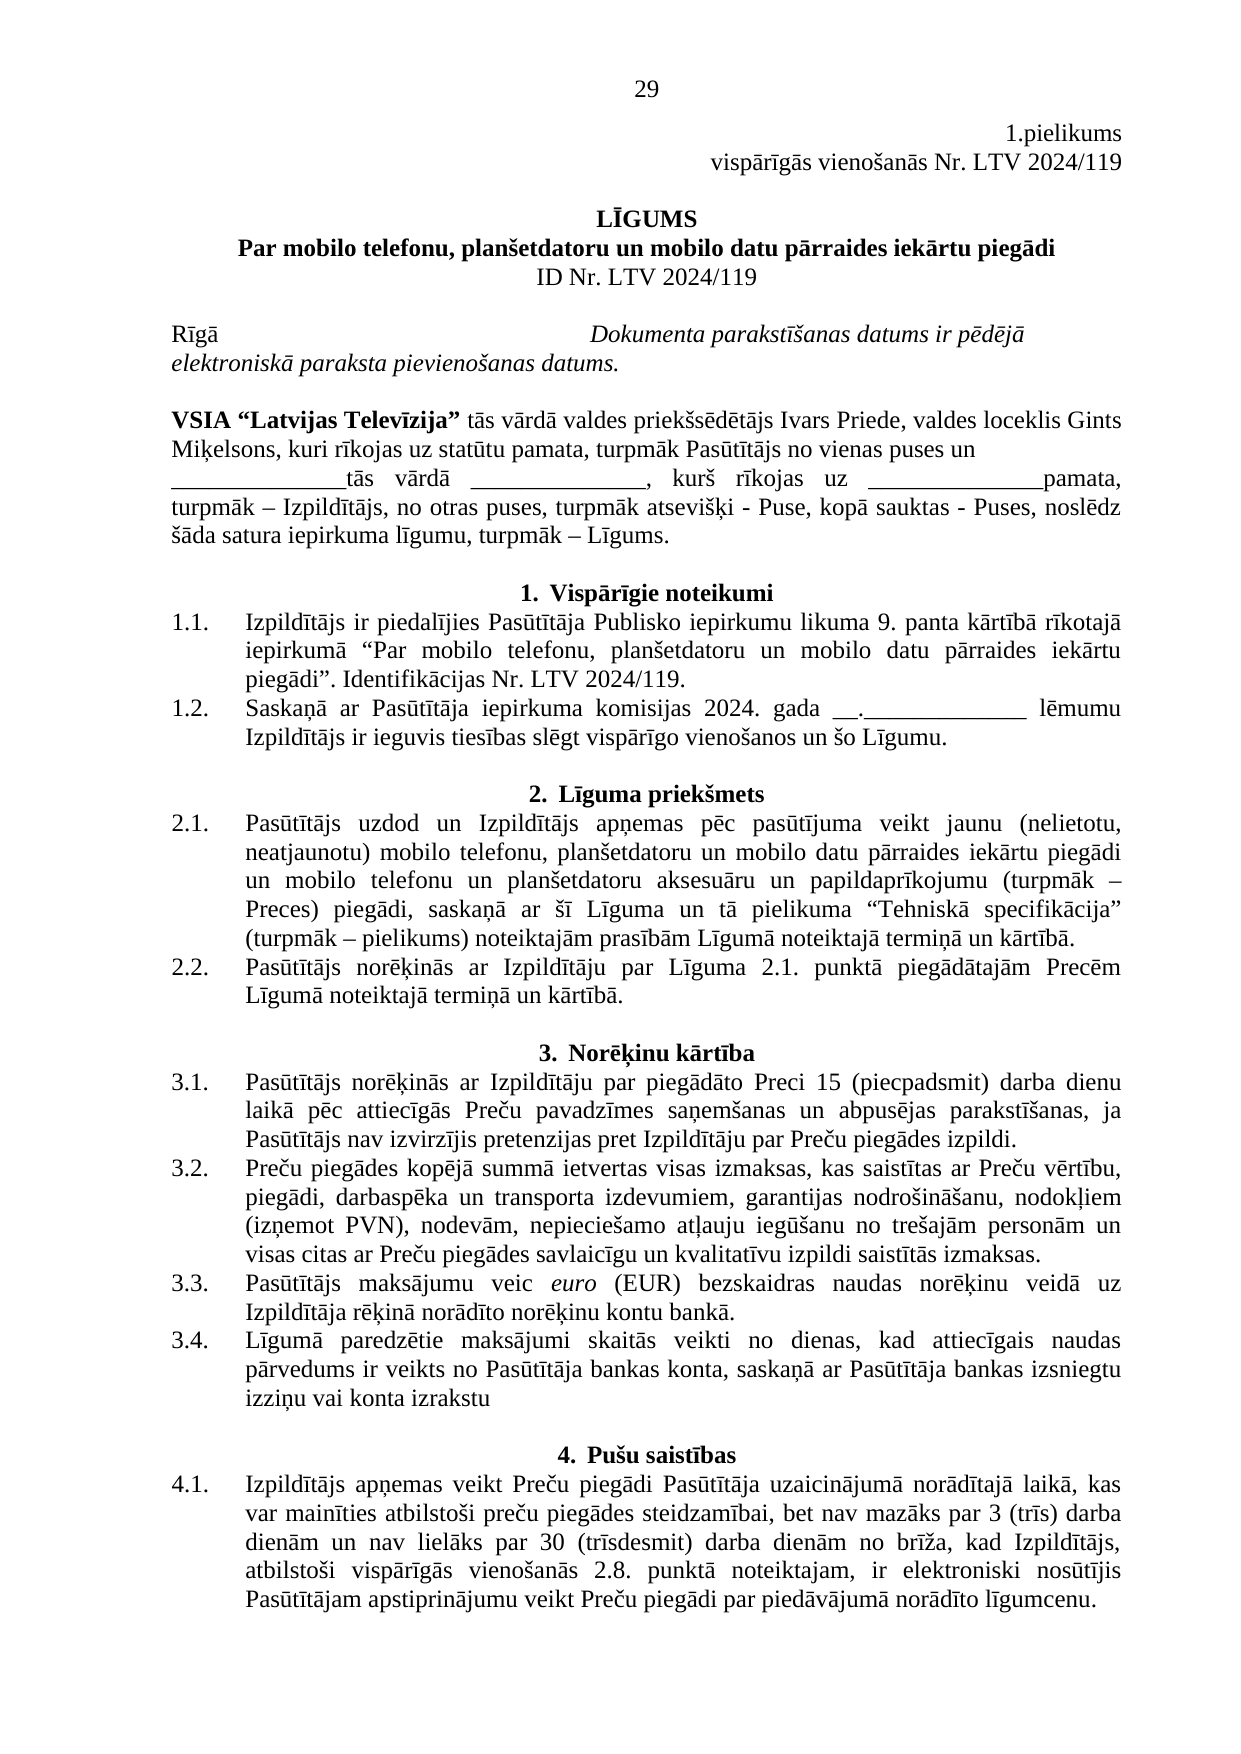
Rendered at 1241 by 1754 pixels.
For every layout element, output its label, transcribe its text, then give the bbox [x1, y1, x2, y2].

list Norēķinu kārtība [171, 1038, 1122, 1067]
text VSIA “Latvijas Televīzija” tās vārdā valdes priekšsēdētājs Ivars Priede, valdes loceklis Gints Miķelsons, kuri rīkojas uz statūtu pamata, turpmāk Pasūtītājs no vienas puses un [171, 406, 1122, 463]
list Saskaņā ar Pasūtītāja iepirkuma komisijas 2024. gada __._____________ lēmumu Izpildītājs ir ieguvis tiesības slēgt vispārīgo vienošanos un šo Līgumu. [171, 693, 1122, 751]
list Pasūtītājs maksājumu veic euro (EUR) bezskaidras naudas norēķinu veidā uz Izpildītāja rēķinā norādīto norēķinu kontu bankā. [171, 1268, 1122, 1326]
list Vispārīgie noteikumi [171, 578, 1122, 607]
list Preču piegādes kopējā summā ietvertas visas izmaksas, kas saistītas ar Preču vērtību, piegādi, darbaspēka un transporta izdevumiem, garantijas nodrošināšanu, nodokļiem (izņemot PVN), nodevām, nepieciešamo atļauju iegūšanu no trešajām personām un visas citas ar Preču piegādes savlaicīgu un kvalitatīvu izpildi saistītās izmaksas. [171, 1153, 1122, 1268]
list Pasūtītājs norēķinās ar Izpildītāju par piegādāto Preci 15 (piecpadsmit) darba dienu laikā pēc attiecīgās Preču pavadzīmes saņemšanas un abpusējas parakstīšanas, ja Pasūtītājs nav izvirzījis pretenzijas pret Izpildītāju par Preču piegādes izpildi. [171, 1067, 1122, 1153]
text ______________tās vārdā ______________, kurš rīkojas uz ______________pamata, turpmāk – Izpildītājs, no otras puses, turpmāk atsevišķi - Puse, kopā sauktas - Puses, noslēdz šāda satura iepirkuma līgumu, turpmāk – . [171, 463, 1122, 549]
list Līgumā paredzētie maksājumi skaitās veikti no dienas, kad attiecīgais naudas pārvedums ir veikts no Pasūtītāja bankas konta, saskaņā ar Pasūtītāja bankas izsniegtu izziņu vai konta izrakstu [171, 1326, 1122, 1412]
list Pasūtītājs norēķinās ar Izpildītāju par Līguma 2.1. punktā piegādātajām Precēm Līgumā noteiktajā termiņā un kārtībā. [171, 952, 1122, 1009]
text ID Nr. LTV 2024/119 [171, 262, 1122, 291]
list Pasūtītājs uzdod un Izpildītājs apņemas pēc pasūtījuma veikt jaunu (nelietotu, neatjaunotu) mobilo telefonu, planšetdatoru un mobilo datu pārraides iekārtu piegādi un mobilo telefonu un planšetdatoru aksesuāru un papildaprīkojumu (turpmāk – Preces) piegādi, saskaņā ar šī Līguma un tā pielikuma “Tehniskā specifikācija” (turpmāk – pielikums) noteiktajām prasībām Līgumā noteiktajā termiņā un kārtībā. [171, 808, 1122, 952]
list Līguma priekšmets [171, 779, 1122, 808]
text 1.pielikums [171, 118, 1122, 147]
text Rīgā Dokumenta parakstīšanas datums ir pēdējā elektroniskā paraksta pievienošanas datums. [171, 319, 1122, 377]
list Izpildītājs ir piedalījies Pasūtītāja Publisko iepirkumu likuma 9. panta kārtībā rīkotajā iepirkumā “Par mobilo telefonu, planšetdatoru un mobilo datu pārraides iekārtu piegādi”. Identifikācijas Nr. LTV 2024/119. [171, 607, 1122, 693]
text Par mobilo telefonu, planšetdatoru un mobilo datu pārraides iekārtu piegādi [171, 233, 1122, 262]
list Izpildītājs apņemas veikt Preču piegādi Pasūtītāja uzaicinājumā norādītajā laikā, kas var mainīties atbilstoši preču piegādes steidzamībai, bet nav mazāks par 3 (trīs) darba dienām un nav lielāks par 30 (trīsdesmit) darba dienām no brīža, kad Izpildītājs, atbilstoši vispārīgās vienošanās 2.8. punktā noteiktajam, ir elektroniski nosūtījis Pasūtītājam apstiprinājumu veikt Preču piegādi par piedāvājumā norādīto līgumcenu. [171, 1469, 1122, 1613]
list Pušu saistības [171, 1441, 1122, 1469]
text vispārīgās vienošanās Nr. LTV 2024/119 [171, 147, 1122, 176]
text LĪGUMS [171, 204, 1122, 233]
